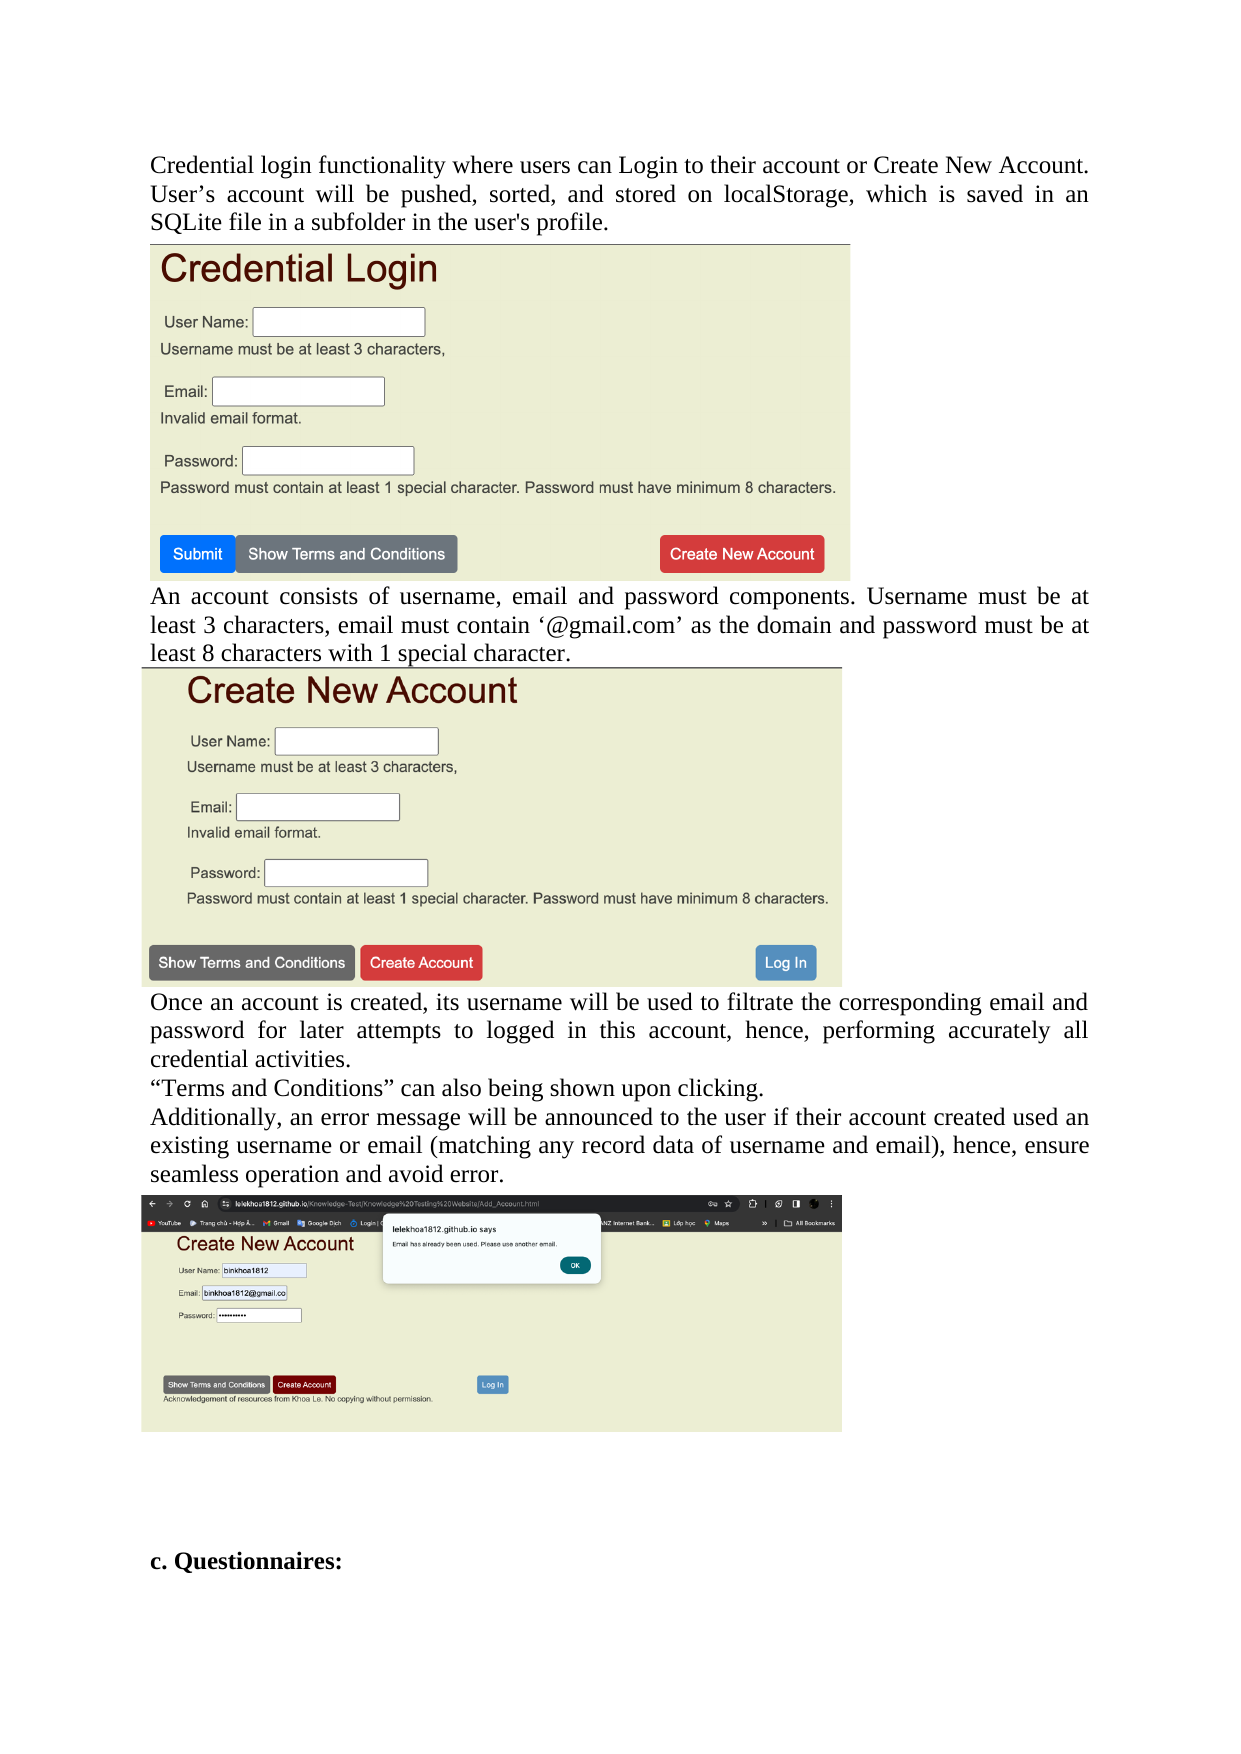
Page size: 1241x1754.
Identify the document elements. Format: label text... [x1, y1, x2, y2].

text Credential login functionality where users can Login to their account or Create New Account. User’s account will be pushed, sorted, and stored on localStorage, which is saved in an SQLite file in a subfolder in the user's profile. [150, 150, 1090, 236]
picture [141, 667, 843, 987]
text Additionally, an error message will be announced to the user if their account created used an existing username or email (matching any record data of username and email), hence, ensure seamless operation and avoid error. [150, 1102, 1090, 1188]
text “Terms and Conditions” can also being shown upon clicking. [150, 1073, 1090, 1102]
picture [141, 1195, 842, 1432]
text c. Questionnaires: [150, 1546, 1090, 1575]
picture [150, 244, 851, 581]
